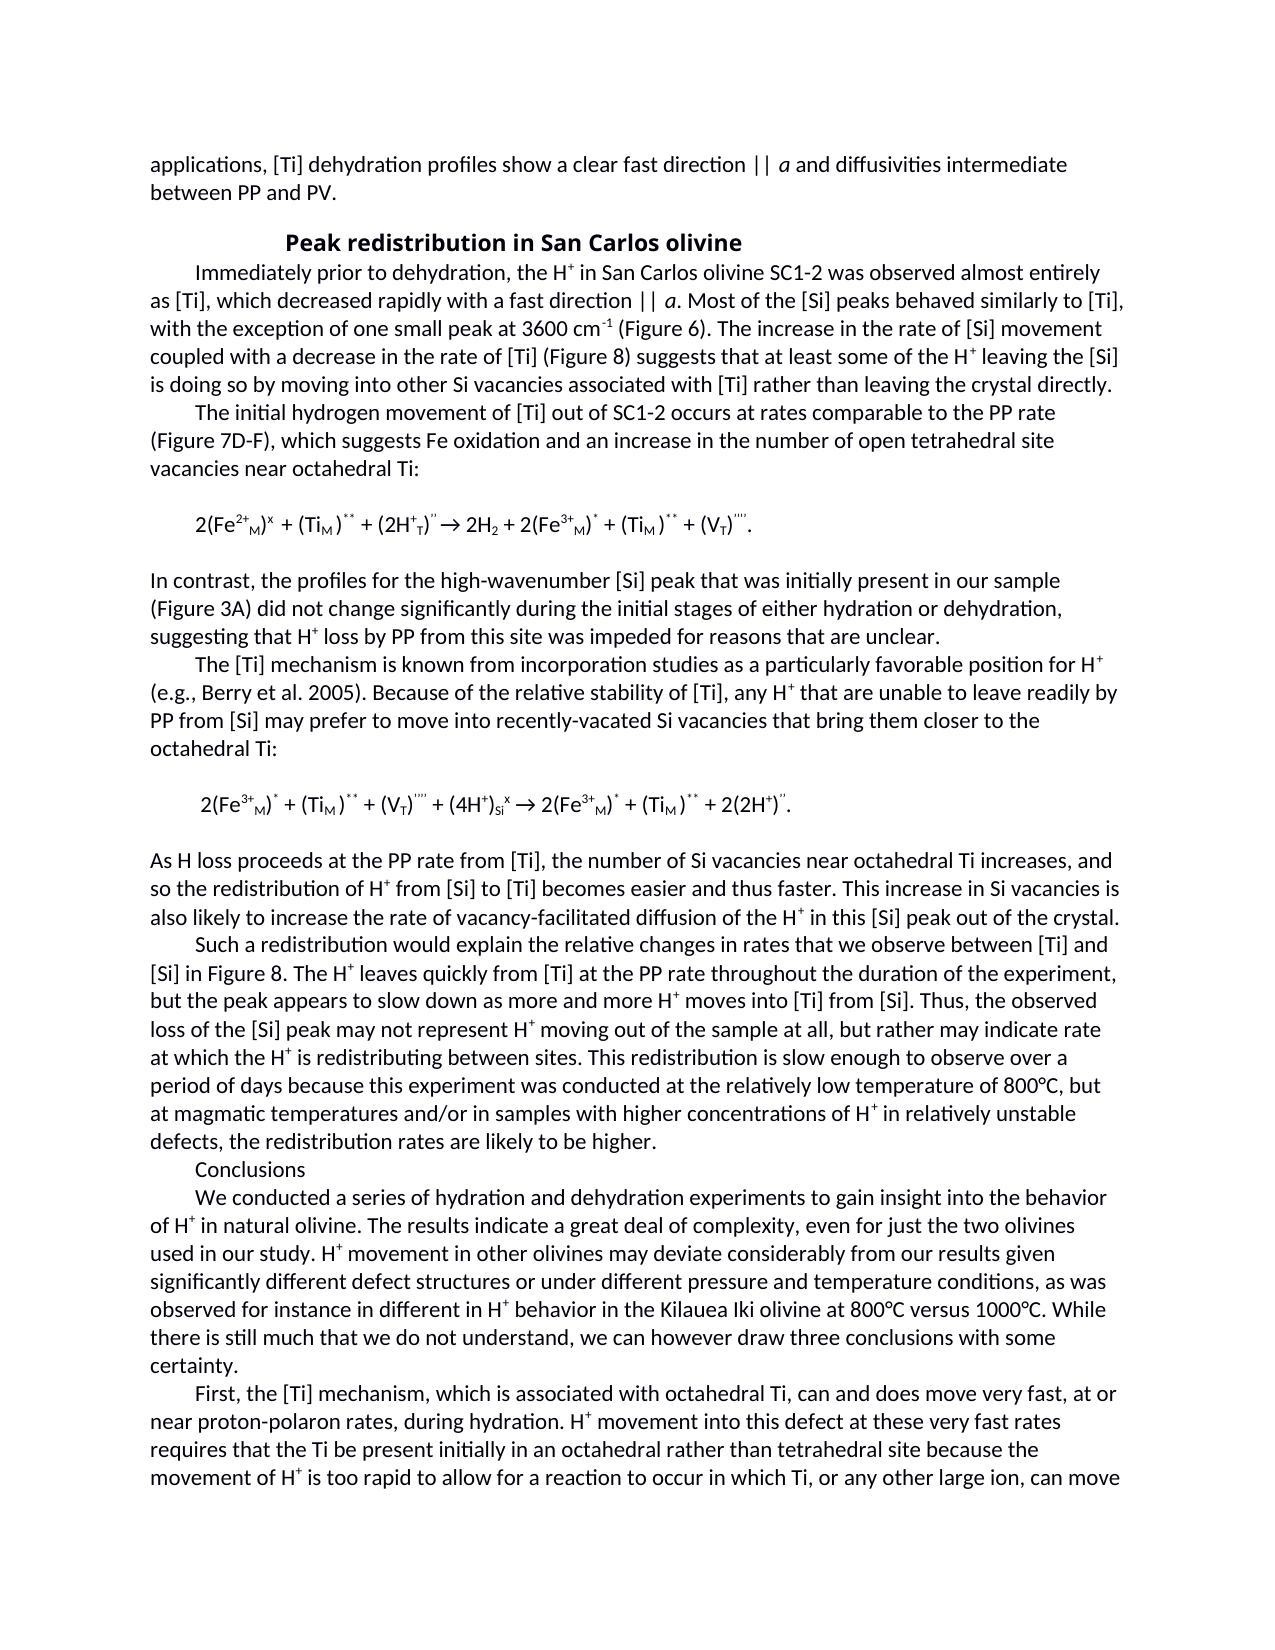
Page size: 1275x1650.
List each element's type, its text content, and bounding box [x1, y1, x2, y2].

text In contrast, the profiles for the high-wavenumber [Si] peak that was initially present in our sample (Figure 3A) did not change significantly during the initial stages of either hydration or dehydration, suggesting that H+ loss by PP from this site was impeded for reasons that are unclear. [150, 566, 1125, 650]
text 2(Fe3+M)* + (TiM )** + (VT)’’’’ + (4H+)Six → 2(Fe3+M)* + (TiM )** + 2(2H+)’’. [150, 791, 1125, 818]
subtitle Peak redistribution in San Carlos olivine [240, 227, 1125, 258]
text As H loss proceeds at the PP rate from [Ti], the number of Si vacancies near octahedral Ti increases, and so the redistribution of H+ from [Si] to [Ti] becomes easier and thus faster. This increase in Si vacancies is also likely to increase the rate of vacancy-facilitated diffusion of the H+ in this [Si] peak out of the crystal. [150, 847, 1125, 931]
text We conducted a series of hydration and dehydration experiments to gain insight into the behavior of H+ in natural olivine. The results indicate a great deal of complexity, even for just the two olivines used in our study. H+ movement in other olivines may deviate considerably from our results given significantly different defect structures or under different pressure and temperature conditions, as was observed for instance in different in H+ behavior in the Kilauea Iki olivine at 800°C versus 1000°C. While there is still much that we do not understand, we can however draw three conclusions with some certainty. [150, 1183, 1125, 1379]
text Such a redistribution would explain the relative changes in rates that we observe between [Ti] and [Si] in Figure 8. The H+ leaves quickly from [Ti] at the PP rate throughout the duration of the experiment, but the peak appears to slow down as more and more H+ moves into [Ti] from [Si]. Thus, the observed loss of the [Si] peak may not represent H+ moving out of the sample at all, but rather may indicate rate at which the H+ is redistributing between sites. This redistribution is slow enough to observe over a period of days because this experiment was conducted at the relatively low temperature of 800°C, but at magmatic temperatures and/or in samples with higher concentrations of H+ in relatively unstable defects, the redistribution rates are likely to be higher. [150, 931, 1125, 1155]
text Immediately prior to dehydration, the H+ in San Carlos olivine SC1-2 was observed almost entirely as [Ti], which decreased rapidly with a fast direction || a. Most of the [Si] peaks behaved similarly to [Ti], with the exception of one small peak at 3600 cm-1 (Figure 6). The increase in the rate of [Si] movement coupled with a decrease in the rate of [Ti] (Figure 8) suggests that at least some of the H+ leaving the [Si] is doing so by moving into other Si vacancies associated with [Ti] rather than leaving the crystal directly. [150, 258, 1125, 398]
text Conclusions [150, 1155, 1125, 1183]
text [150, 150, 1125, 206]
text The initial hydrogen movement of [Ti] out of SC1-2 occurs at rates comparable to the PP rate (Figure 7D-F), which suggests Fe oxidation and an increase in the number of open tetrahedral site vacancies near octahedral Ti: [150, 398, 1125, 482]
text 2(Fe2+M)x + (TiM )** + (2H+T)’’ → 2H2 + 2(Fe3+M)* + (TiM )** + (VT)’’’’. [150, 510, 1125, 538]
text The [Ti] mechanism is known from incorporation studies as a particularly favorable position for H+ (e.g., Berry et al. 2005). Because of the relative stability of [Ti], any H+ that are unable to leave readily by PP from [Si] may prefer to move into recently-vacated Si vacancies that bring them closer to the octahedral Ti: [150, 650, 1125, 762]
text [150, 1379, 1125, 1491]
